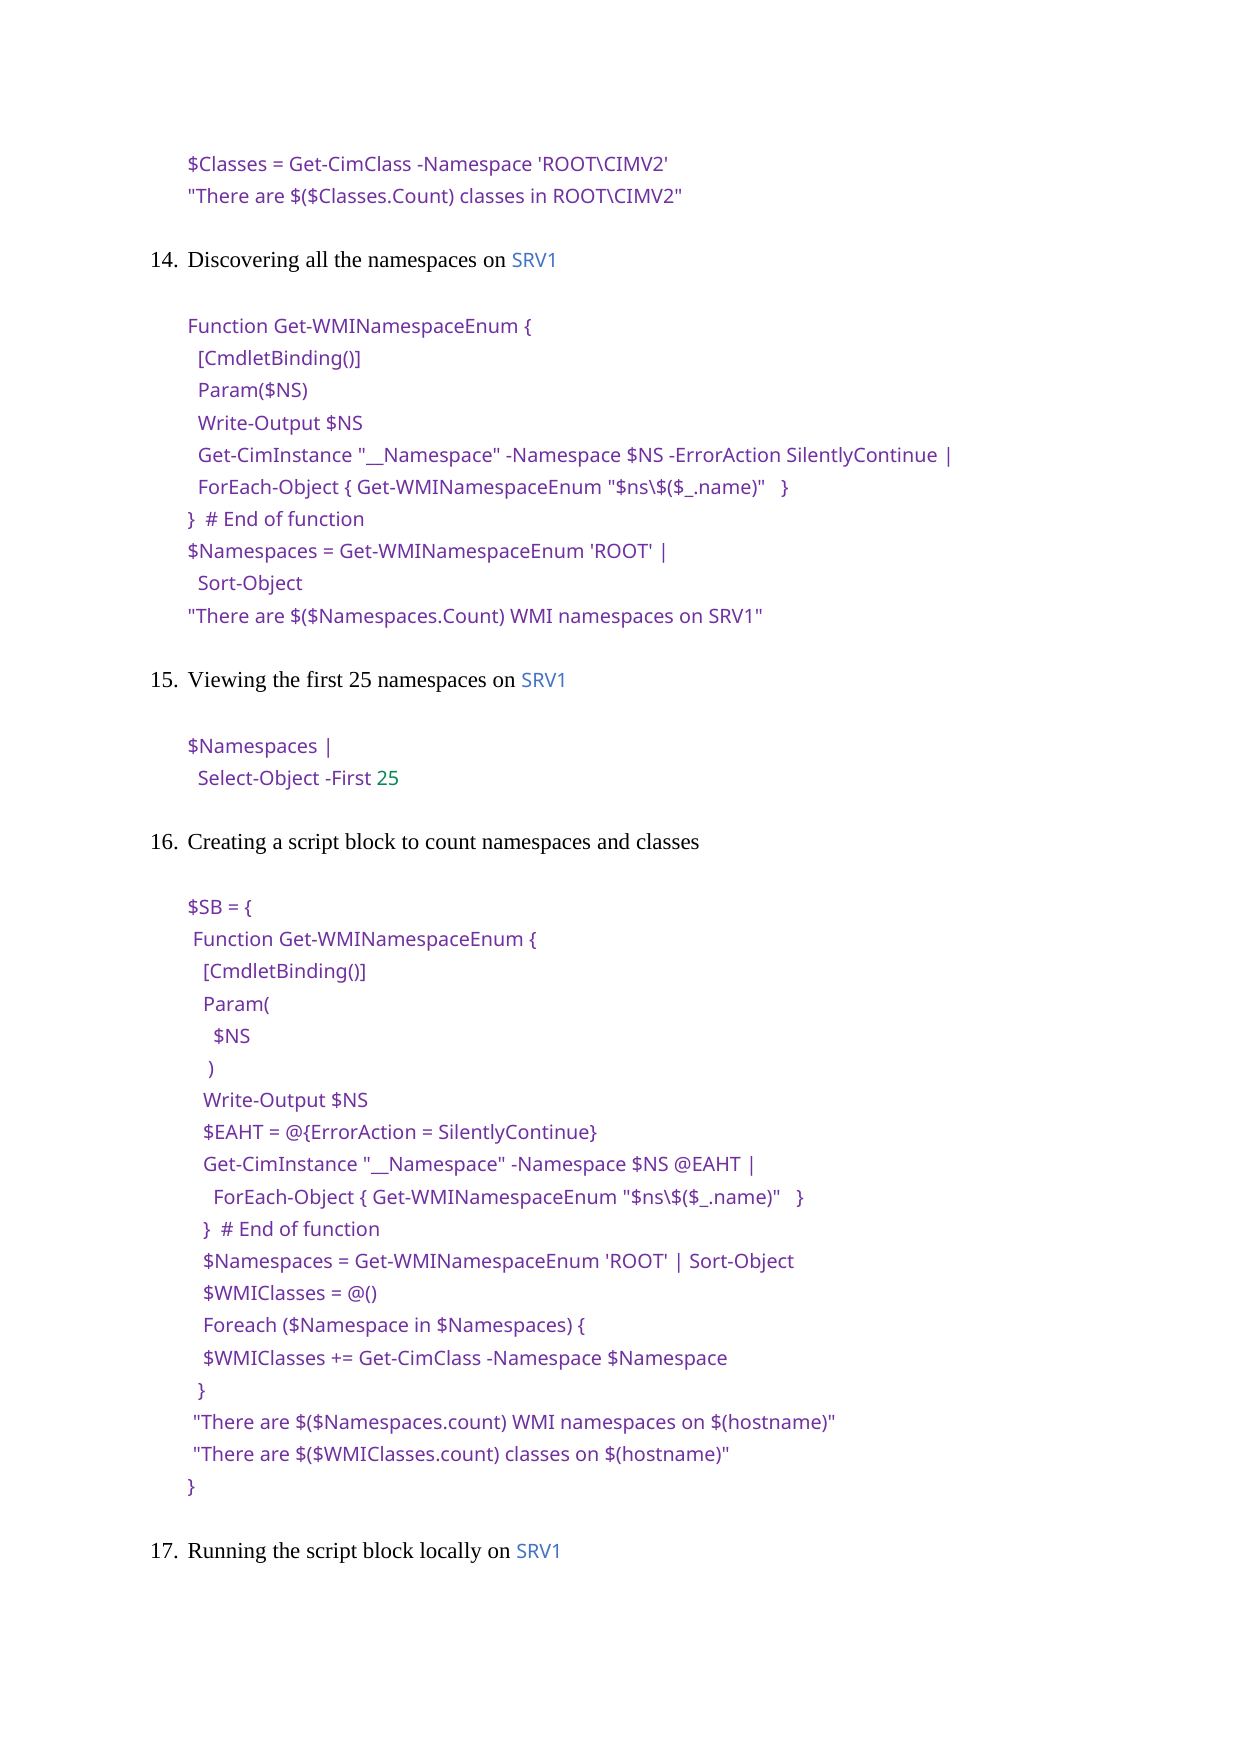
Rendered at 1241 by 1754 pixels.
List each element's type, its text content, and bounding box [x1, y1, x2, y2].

text Function Get-WMINamespaceEnum { [187, 312, 1090, 339]
text Select-Object -First 25 [187, 764, 1090, 791]
text } # End of function [187, 505, 1090, 532]
text [CmdletBinding()] [187, 958, 1090, 984]
text $Namespaces | [187, 732, 1090, 759]
text ForEach-Object { Get-WMINamespaceEnum "$ns\$($_.name)" } [187, 473, 1090, 500]
text Write-Output $NS [187, 409, 1090, 436]
text } [187, 1376, 1090, 1403]
text Sort-Object [187, 570, 1090, 597]
text "There are $($Namespaces.Count) WMI namespaces on SRV1" [187, 602, 1090, 629]
text $NS [187, 1022, 1090, 1049]
text "There are $($WMIClasses.count) classes on $(hostname)" [187, 1440, 1090, 1467]
text [CmdletBinding()] [187, 344, 1090, 371]
text $EAHT = @{ErrorAction = SilentlyContinue} [187, 1118, 1090, 1146]
text Param($NS) [187, 377, 1090, 403]
text } [187, 1473, 1090, 1499]
text Creating a script block to count namespaces and classes [150, 828, 1053, 855]
text Get-CimInstance "__Namespace" -Namespace $NS @EAHT | [187, 1151, 1090, 1178]
text $SB = { [187, 893, 1090, 920]
text $Classes = Get-CimClass -Namespace 'ROOT\CIMV2' [187, 150, 1090, 177]
text $WMIClasses += Get-CimClass -Namespace $Namespace [187, 1344, 1090, 1371]
text Foreach ($Namespace in $Namespaces) { [187, 1312, 1090, 1339]
text $WMIClasses = @() [187, 1279, 1090, 1306]
text } # End of function [187, 1215, 1090, 1242]
text Write-Output $NS [187, 1086, 1090, 1113]
text $Namespaces = Get-WMINamespaceEnum 'ROOT' | [187, 537, 1090, 564]
text $Namespaces = Get-WMINamespaceEnum 'ROOT' | Sort-Object [187, 1247, 1090, 1274]
text ) [187, 1054, 1090, 1081]
text Running the script block locally on SRV1 [150, 1537, 1053, 1564]
text ForEach-Object { Get-WMINamespaceEnum "$ns\$($_.name)" } [187, 1183, 1090, 1210]
text Function Get-WMINamespaceEnum { [187, 925, 1090, 952]
text "There are $($Namespaces.count) WMI namespaces on $(hostname)" [187, 1408, 1090, 1435]
text Param( [187, 990, 1090, 1017]
text Discovering all the namespaces on SRV1 [150, 247, 1053, 274]
text Viewing the first 25 namespaces on SRV1 [150, 666, 1053, 693]
text "There are $($Classes.Count) classes in ROOT\CIMV2" [187, 182, 1090, 209]
text Get-CimInstance "__Namespace" -Namespace $NS -ErrorAction SilentlyContinue | [187, 441, 1090, 468]
